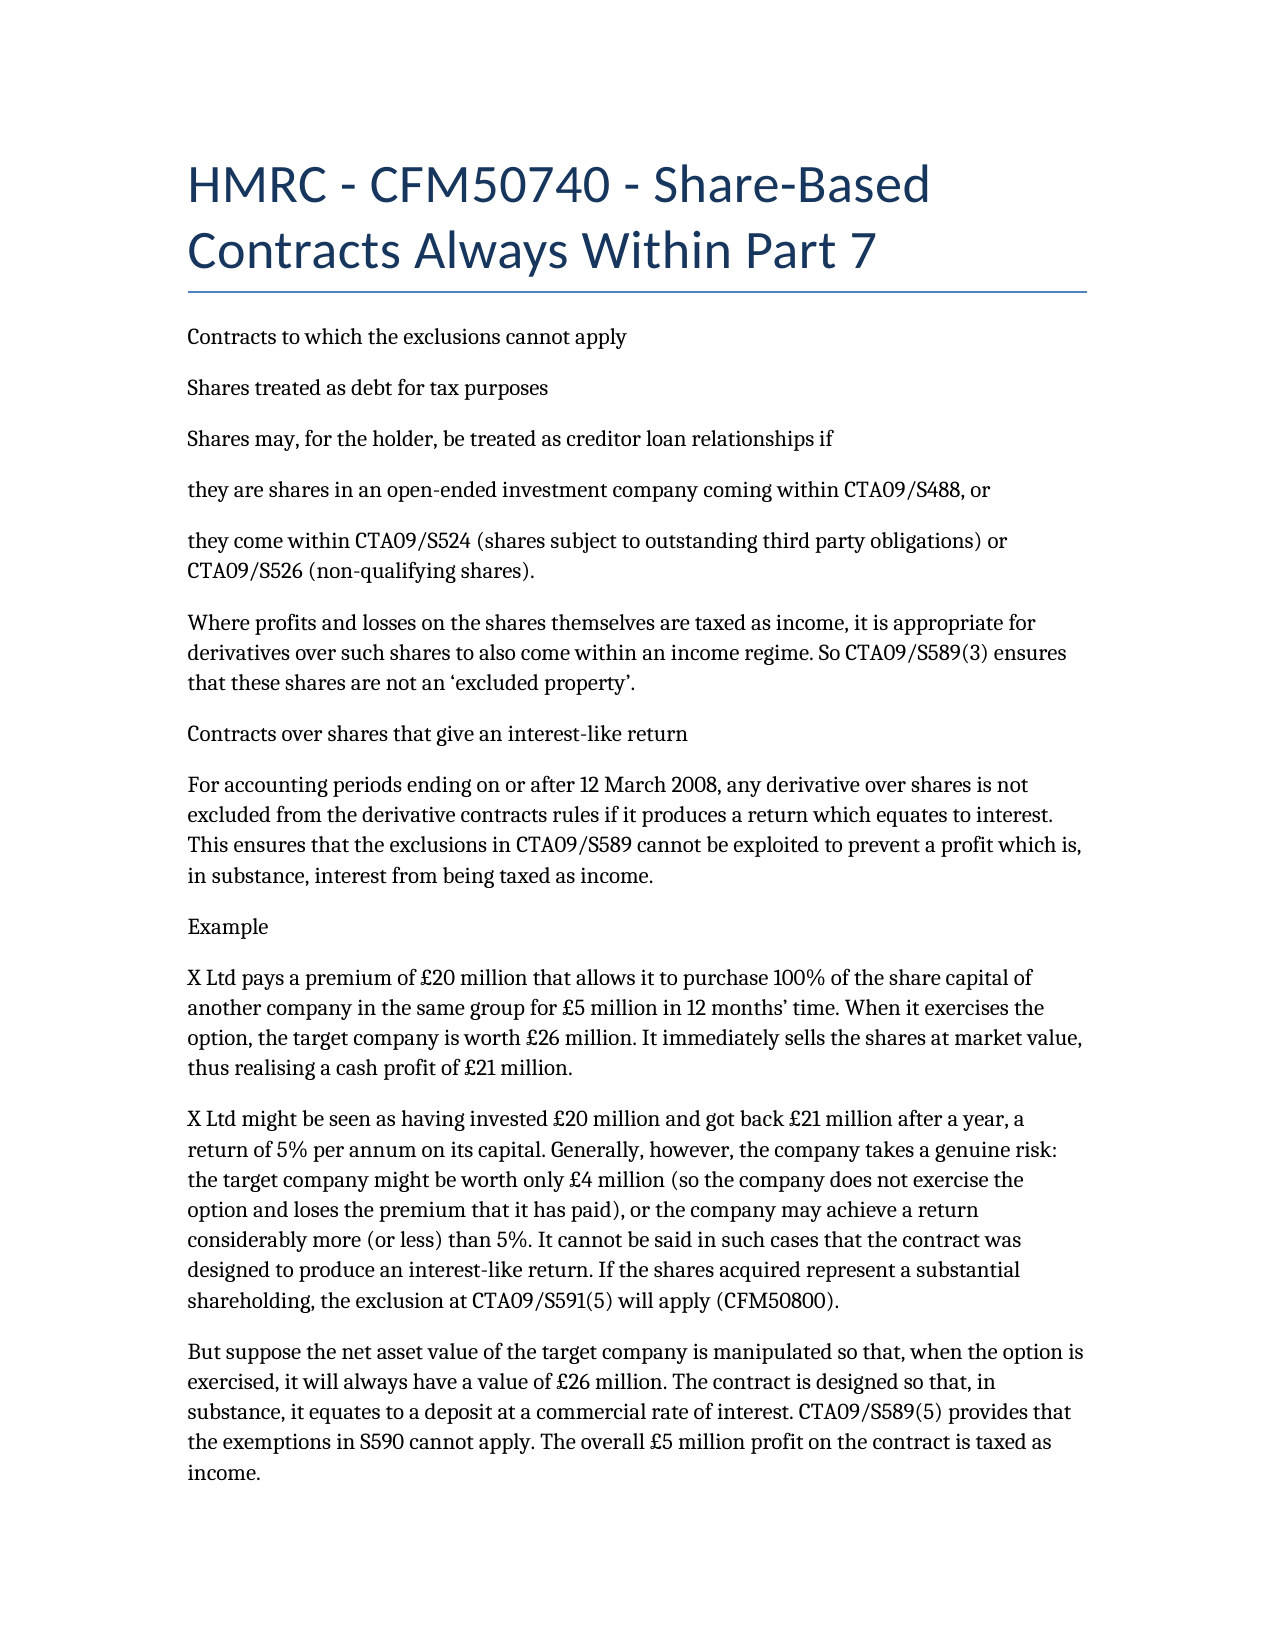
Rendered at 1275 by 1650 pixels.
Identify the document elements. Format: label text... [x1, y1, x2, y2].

text Shares treated as debt for tax purposes [187, 375, 1087, 401]
text X Ltd pays a premium of £20 million that allows it to purchase 100% of the share capital of another company in the same group for £5 million in 12 months’ time. When it exercises the option, the target company is worth £26 million. It immediately sells the shares at market value, thus realising a cash profit of £21 million. [187, 964, 1087, 1082]
text X Ltd might be seen as having invested £20 million and got back £21 million after a year, a return of 5% per annum on its capital. Generally, however, the company takes a genuine risk: the target company might be worth only £4 million (so the company does not exercise the option and loses the premium that it has paid), or the company may achieve a return considerably more (or less) than 5%. It cannot be said in such cases that the contract was designed to produce an interest-like return. If the shares acquired represent a substantial shareholding, the exclusion at CTA09/S591(5) will apply (CFM50800). [187, 1106, 1087, 1314]
title HMRC - CFM50740 - Share-Based Contracts Always Within Part 7 [187, 150, 1087, 293]
text Shares may, for the holder, be treated as creditor loan relationships if [187, 426, 1087, 452]
text For accounting periods ending on or after 12 March 2008, any derivative over shares is not excluded from the derivative contracts rules if it produces a return which equates to interest. This ensures that the exclusions in CTA09/S589 cannot be exploited to prevent a profit which is, in substance, interest from being taxed as income. [187, 772, 1087, 889]
text they are shares in an open-ended investment company coming within CTA09/S488, or [187, 477, 1087, 503]
text Contracts to which the exclusions cannot apply [187, 324, 1087, 350]
text Contracts over shares that give an interest-like return [187, 721, 1087, 747]
text But suppose the net asset value of the target company is manipulated so that, when the option is exercised, it will always have a value of £26 million. The contract is designed so that, in substance, it equates to a deposit at a commercial rate of interest. CTA09/S589(5) provides that the exemptions in S590 cannot apply. The overall £5 million profit on the contract is taxed as income. [187, 1338, 1087, 1486]
text they come within CTA09/S524 (shares subject to outstanding third party obligations) or CTA09/S526 (non-qualifying shares). [187, 528, 1087, 585]
text Where profits and losses on the shares themselves are taxed as income, it is appropriate for derivatives over such shares to also come within an income regime. So CTA09/S589(3) ensures that these shares are not an ‘excluded property’. [187, 609, 1087, 696]
text Example [187, 913, 1087, 940]
